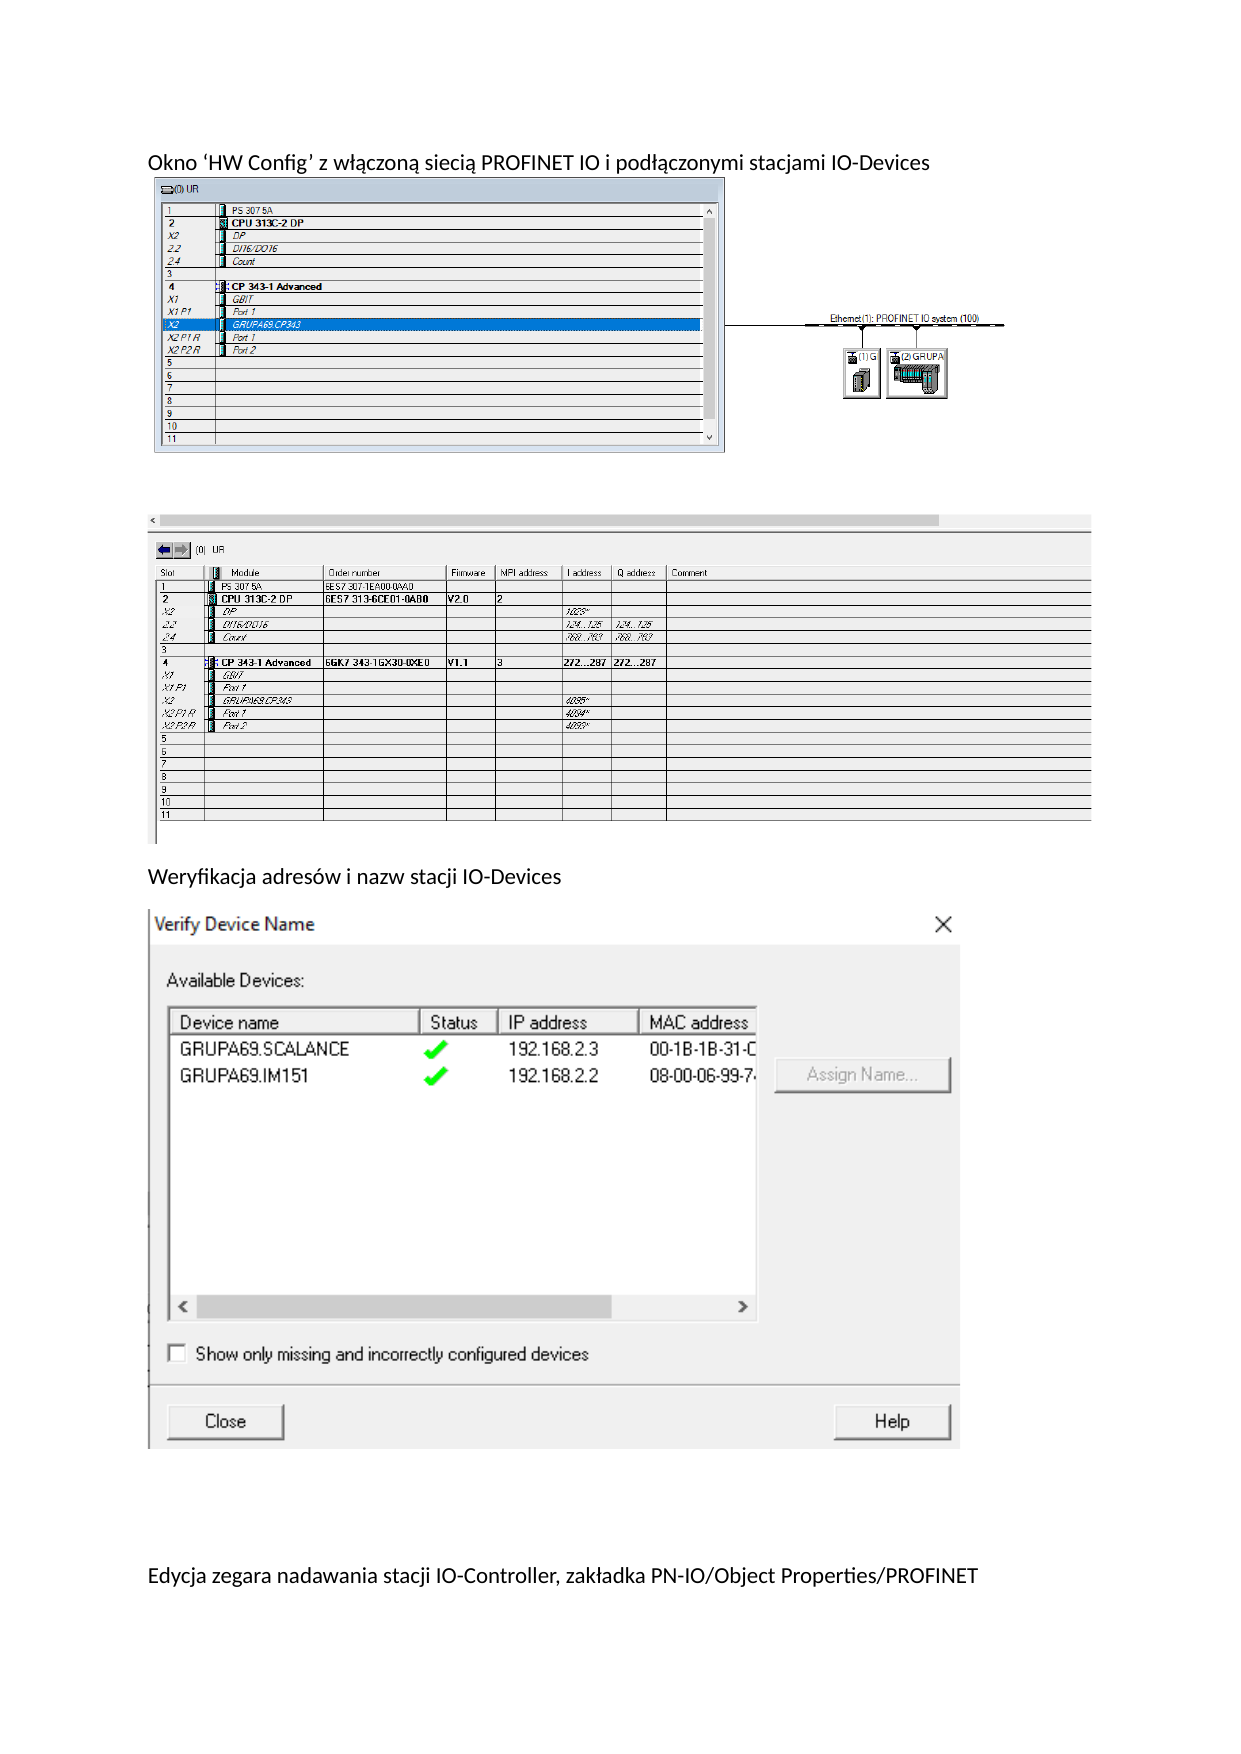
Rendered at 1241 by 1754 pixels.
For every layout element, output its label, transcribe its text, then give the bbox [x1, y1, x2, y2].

picture [147, 177, 1092, 844]
picture [147, 909, 960, 1449]
text Edycja zegara nadawania stacji IO-Controller, zakładka PN-IO/Object Properties/PROFINET [148, 1561, 1093, 1589]
text Weryfikacja adresów i nazw stacji IO-Devices [148, 862, 1093, 890]
